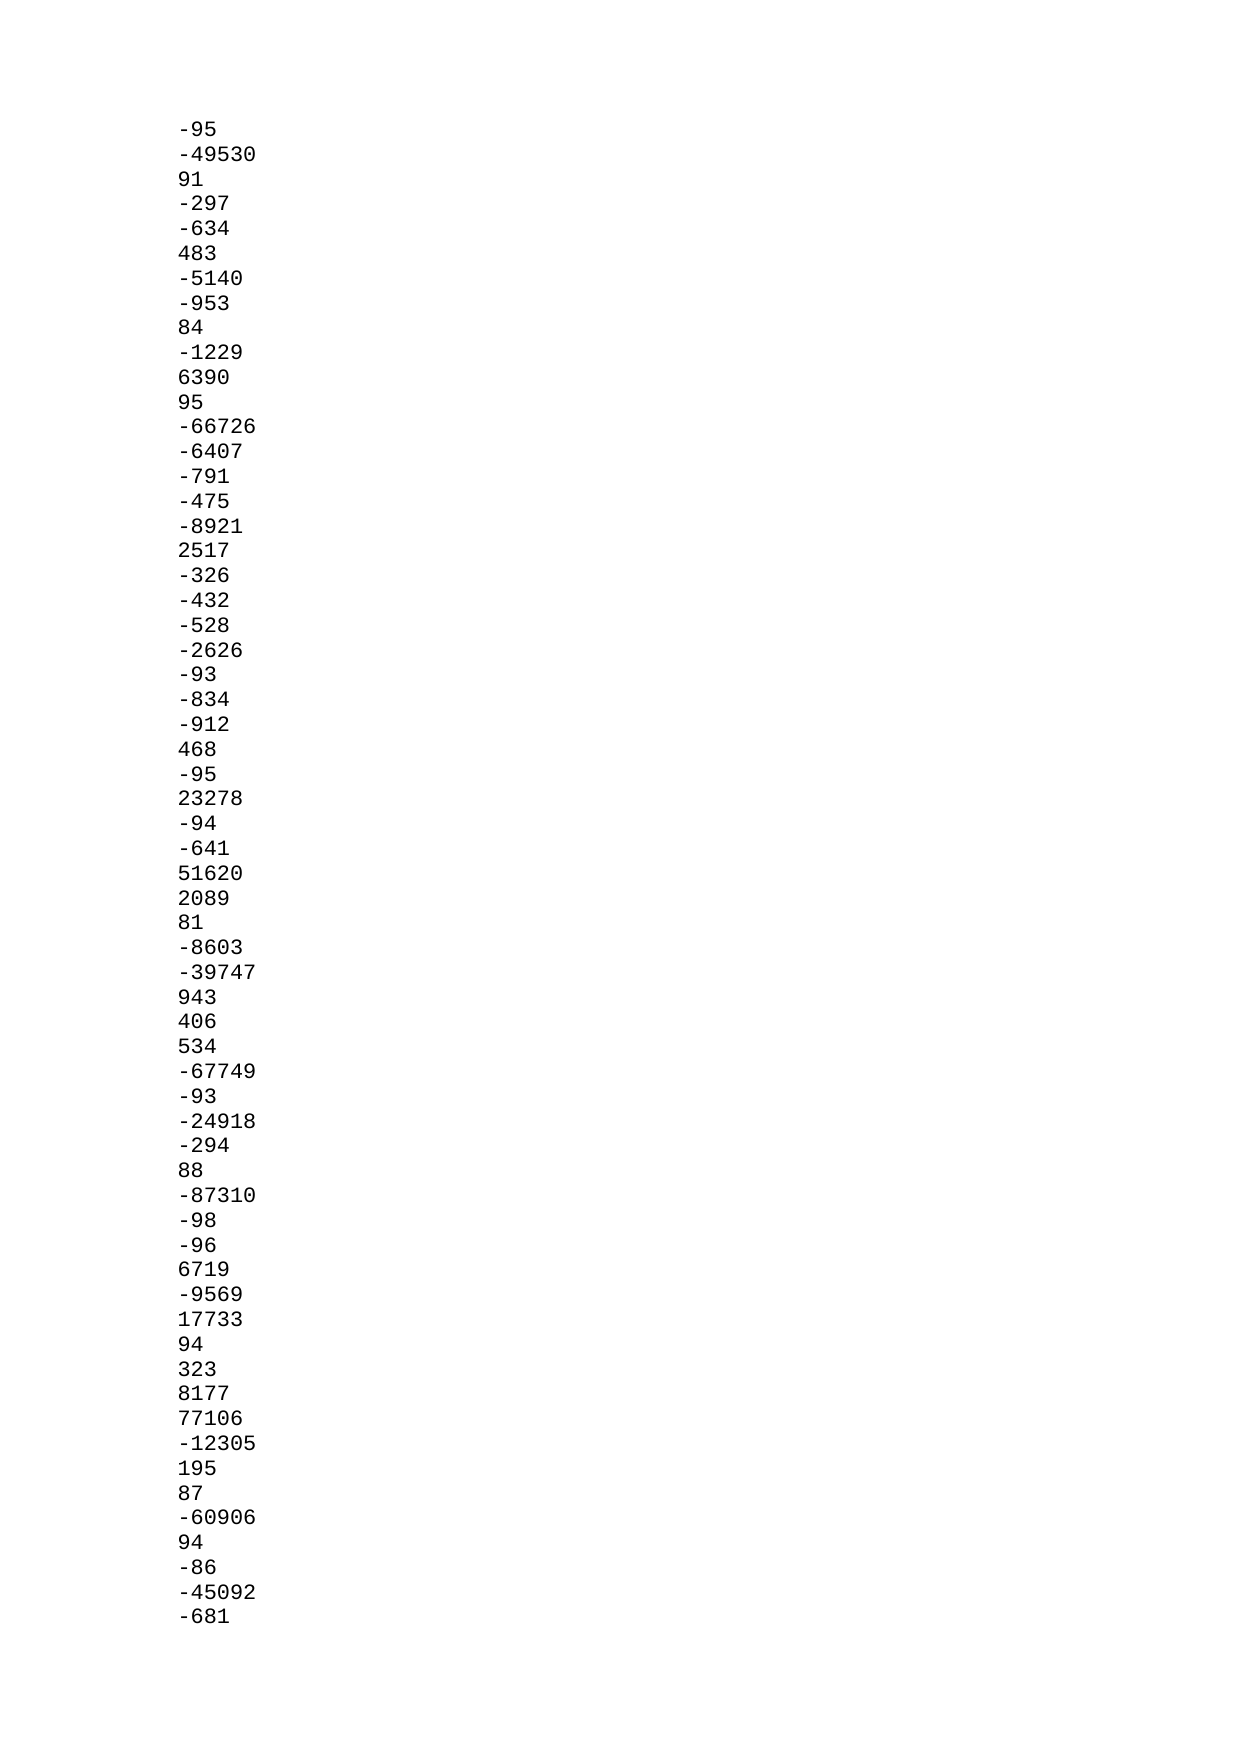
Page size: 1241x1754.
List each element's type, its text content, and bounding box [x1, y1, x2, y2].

text -641 [177, 837, 1152, 862]
text -67749 [177, 1060, 1152, 1085]
text -93 [177, 663, 1152, 688]
text 84 [177, 316, 1152, 341]
text -432 [177, 589, 1152, 614]
text -5140 [177, 267, 1152, 292]
text -9569 [177, 1283, 1152, 1308]
text 406 [177, 1011, 1152, 1035]
text -93 [177, 1085, 1152, 1110]
text 17733 [177, 1308, 1152, 1333]
text 94 [177, 1333, 1152, 1358]
text -6407 [177, 440, 1152, 465]
text -912 [177, 713, 1152, 738]
text -475 [177, 490, 1152, 515]
text 6719 [177, 1258, 1152, 1283]
text -953 [177, 292, 1152, 316]
text -24918 [177, 1110, 1152, 1134]
text 534 [177, 1035, 1152, 1060]
text 483 [177, 242, 1152, 267]
text -326 [177, 564, 1152, 589]
text -49530 [177, 143, 1152, 168]
text 77106 [177, 1407, 1152, 1432]
text -791 [177, 465, 1152, 490]
text -98 [177, 1209, 1152, 1234]
text -2626 [177, 639, 1152, 663]
text -60906 [177, 1506, 1152, 1531]
text -95 [177, 118, 1152, 143]
text -834 [177, 688, 1152, 713]
text 468 [177, 738, 1152, 763]
text -681 [177, 1606, 1152, 1630]
text 943 [177, 986, 1152, 1011]
text -86 [177, 1556, 1152, 1581]
text -94 [177, 812, 1152, 837]
text -297 [177, 192, 1152, 217]
text 6390 [177, 366, 1152, 391]
text 195 [177, 1457, 1152, 1482]
text 95 [177, 391, 1152, 416]
text 94 [177, 1531, 1152, 1556]
text -87310 [177, 1184, 1152, 1209]
text -1229 [177, 341, 1152, 366]
text -8921 [177, 515, 1152, 539]
text 51620 [177, 862, 1152, 887]
text 323 [177, 1358, 1152, 1382]
text 8177 [177, 1382, 1152, 1407]
text -45092 [177, 1581, 1152, 1606]
text 2517 [177, 539, 1152, 564]
text -528 [177, 614, 1152, 639]
text -294 [177, 1134, 1152, 1159]
text -95 [177, 763, 1152, 787]
text -12305 [177, 1432, 1152, 1457]
text 81 [177, 911, 1152, 936]
text -66726 [177, 416, 1152, 440]
text -8603 [177, 936, 1152, 961]
text -96 [177, 1234, 1152, 1258]
text 23278 [177, 787, 1152, 812]
text -39747 [177, 961, 1152, 986]
text 91 [177, 168, 1152, 192]
text 88 [177, 1159, 1152, 1184]
text 87 [177, 1482, 1152, 1506]
text -634 [177, 217, 1152, 242]
text 2089 [177, 887, 1152, 911]
